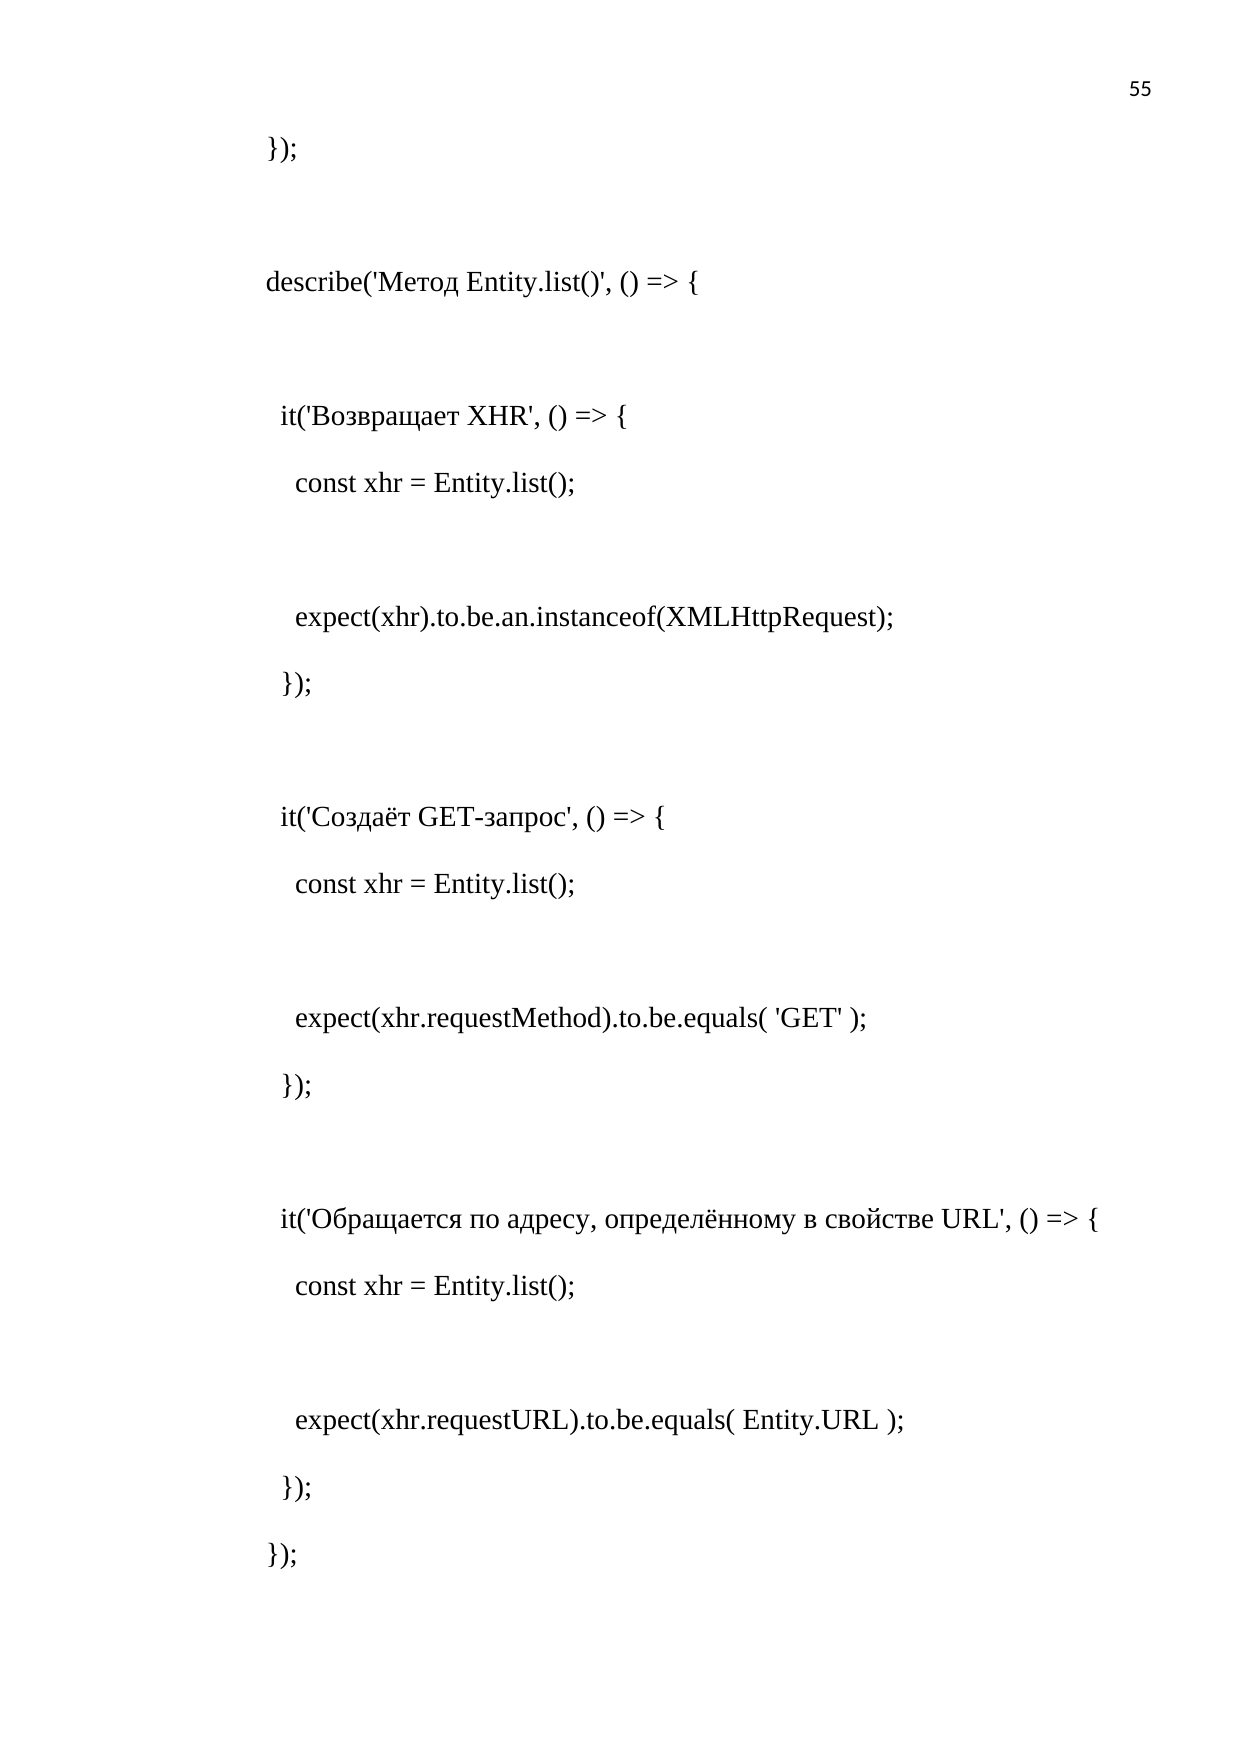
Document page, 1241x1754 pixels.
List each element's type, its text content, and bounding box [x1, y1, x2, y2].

text describe('Метод Entity.list()', () => { [177, 264, 1152, 297]
text expect(xhr.requestMethod).to.be.equals( 'GET' ); [177, 1001, 1152, 1034]
text }); [177, 1536, 1152, 1570]
text }); [177, 130, 1152, 163]
text expect(xhr.requestURL).to.be.equals( Entity.URL ); [177, 1402, 1152, 1436]
text const xhr = Entity.list(); [177, 867, 1152, 900]
text expect(xhr).to.be.an.instanceof(XMLHttpRequest); [177, 599, 1152, 632]
text }); [177, 1469, 1152, 1503]
text it('Создаёт GET-запрос', () => { [177, 799, 1152, 833]
text it('Обращается по адресу, определённому в свойстве URL', () => { [177, 1201, 1152, 1235]
text const xhr = Entity.list(); [177, 465, 1152, 498]
text it('Возвращает XHR', () => { [177, 398, 1152, 431]
text }); [177, 666, 1152, 699]
text }); [177, 1067, 1152, 1101]
text const xhr = Entity.list(); [177, 1268, 1152, 1302]
